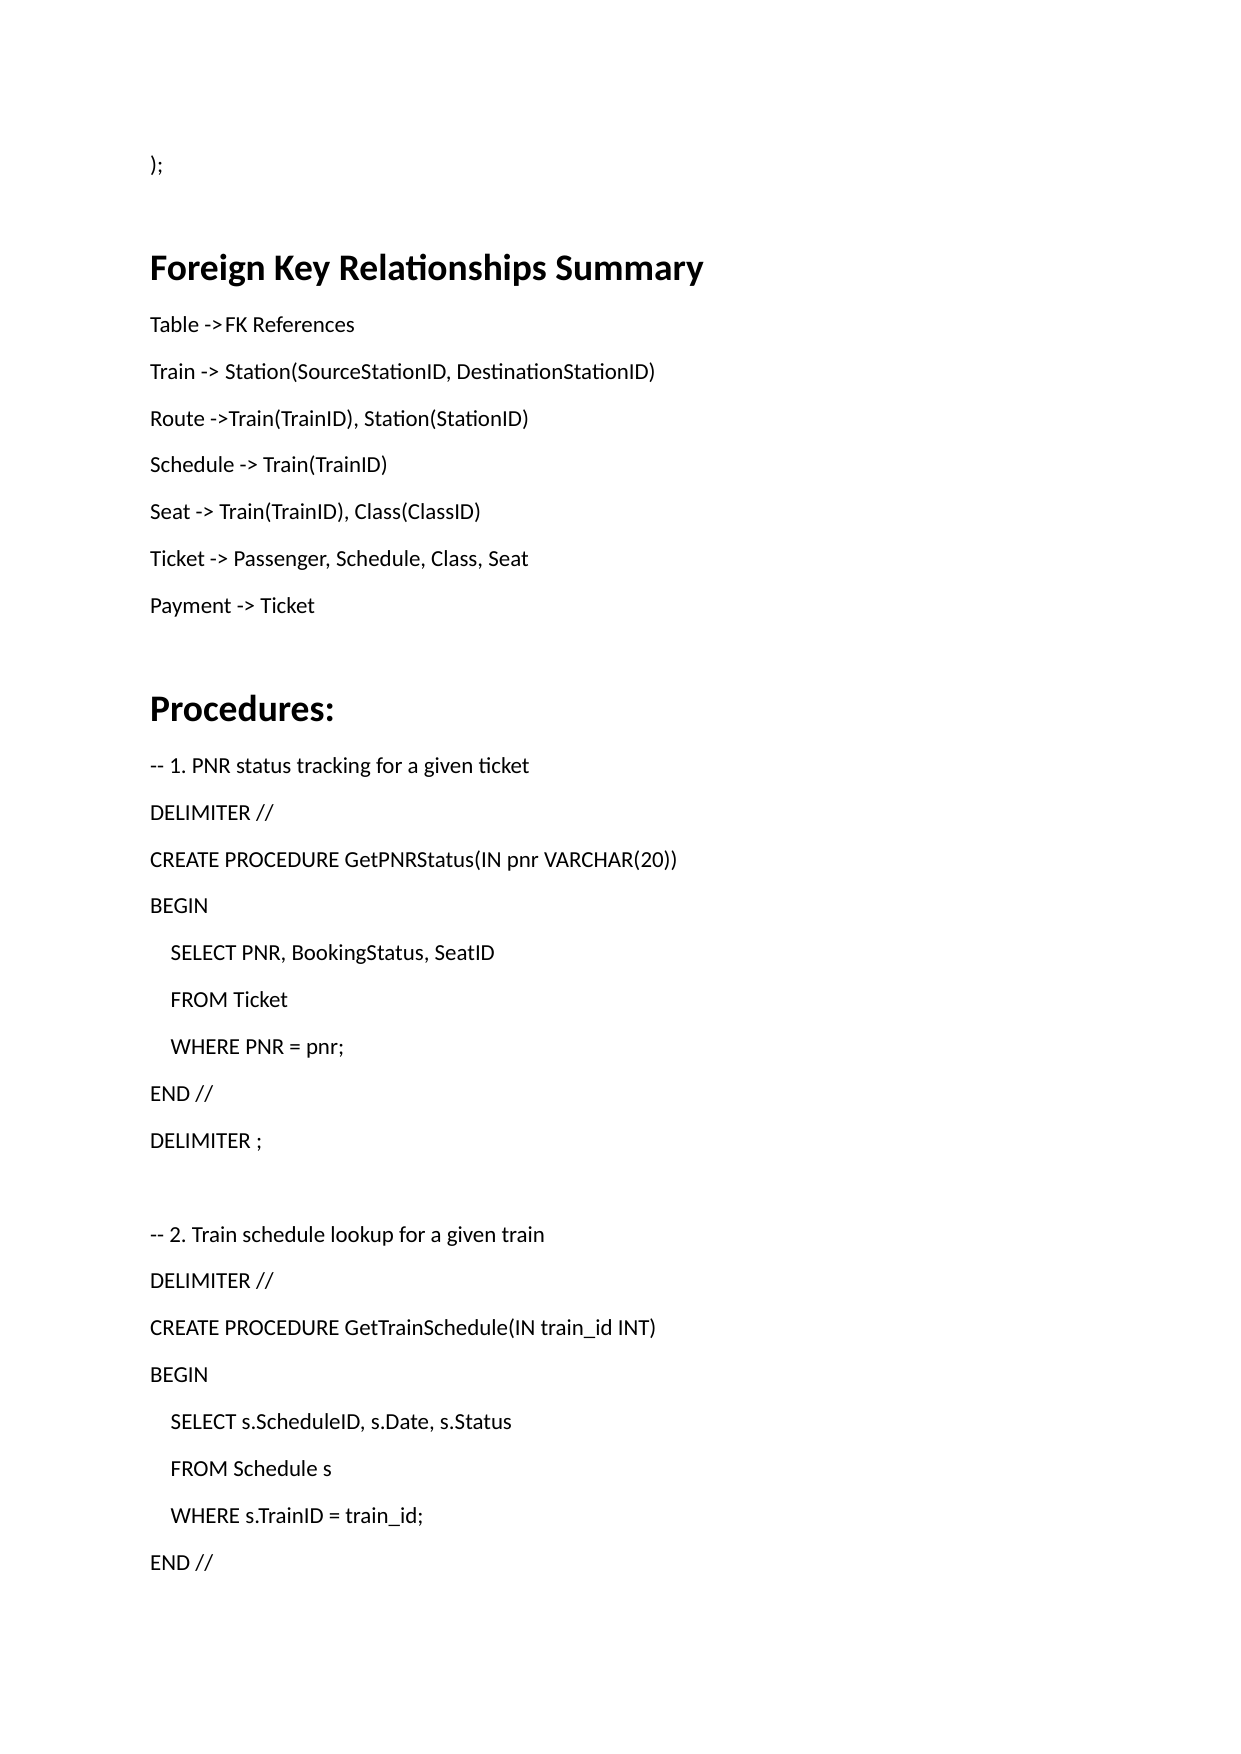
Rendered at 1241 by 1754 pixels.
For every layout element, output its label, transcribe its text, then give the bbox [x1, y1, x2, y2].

text -- 1. PNR status tracking for a given ticket [150, 751, 1090, 779]
text -- 2. Train schedule lookup for a given train [150, 1220, 1090, 1248]
text END // [150, 1079, 1090, 1107]
text WHERE PNR = pnr; [150, 1032, 1090, 1060]
text CREATE PROCEDURE GetTrainSchedule(IN train_id INT) [150, 1313, 1090, 1342]
text SELECT s.ScheduleID, s.Date, s.Status [150, 1407, 1090, 1435]
text FROM Schedule s [150, 1454, 1090, 1482]
text SELECT PNR, BookingStatus, SeatID [150, 938, 1090, 967]
text DELIMITER // [150, 1267, 1090, 1295]
text Procedures: [150, 685, 1090, 731]
text DELIMITER // [150, 798, 1090, 826]
text Payment -> Ticket [150, 591, 1090, 619]
text FROM Ticket [150, 985, 1090, 1013]
text Ticket -> Passenger, Schedule, Class, Seat [150, 544, 1090, 572]
text WHERE s.TrainID = train_id; [150, 1501, 1090, 1529]
text ); [150, 150, 1090, 178]
text BEGIN [150, 892, 1090, 920]
text Schedule -> Train(TrainID) [150, 451, 1090, 478]
text Table -> FK References [150, 310, 1090, 338]
text Seat -> Train(TrainID), Class(ClassID) [150, 497, 1090, 525]
text Train -> Station(SourceStationID, DestinationStationID) [150, 357, 1090, 385]
text BEGIN [150, 1360, 1090, 1388]
text Foreign Key Relationships Summary [150, 244, 1090, 289]
text DELIMITER ; [150, 1126, 1090, 1154]
text Route ->Train(TrainID), Station(StationID) [150, 404, 1090, 432]
text CREATE PROCEDURE GetPNRStatus(IN pnr VARCHAR(20)) [150, 845, 1090, 873]
text END // [150, 1548, 1090, 1576]
